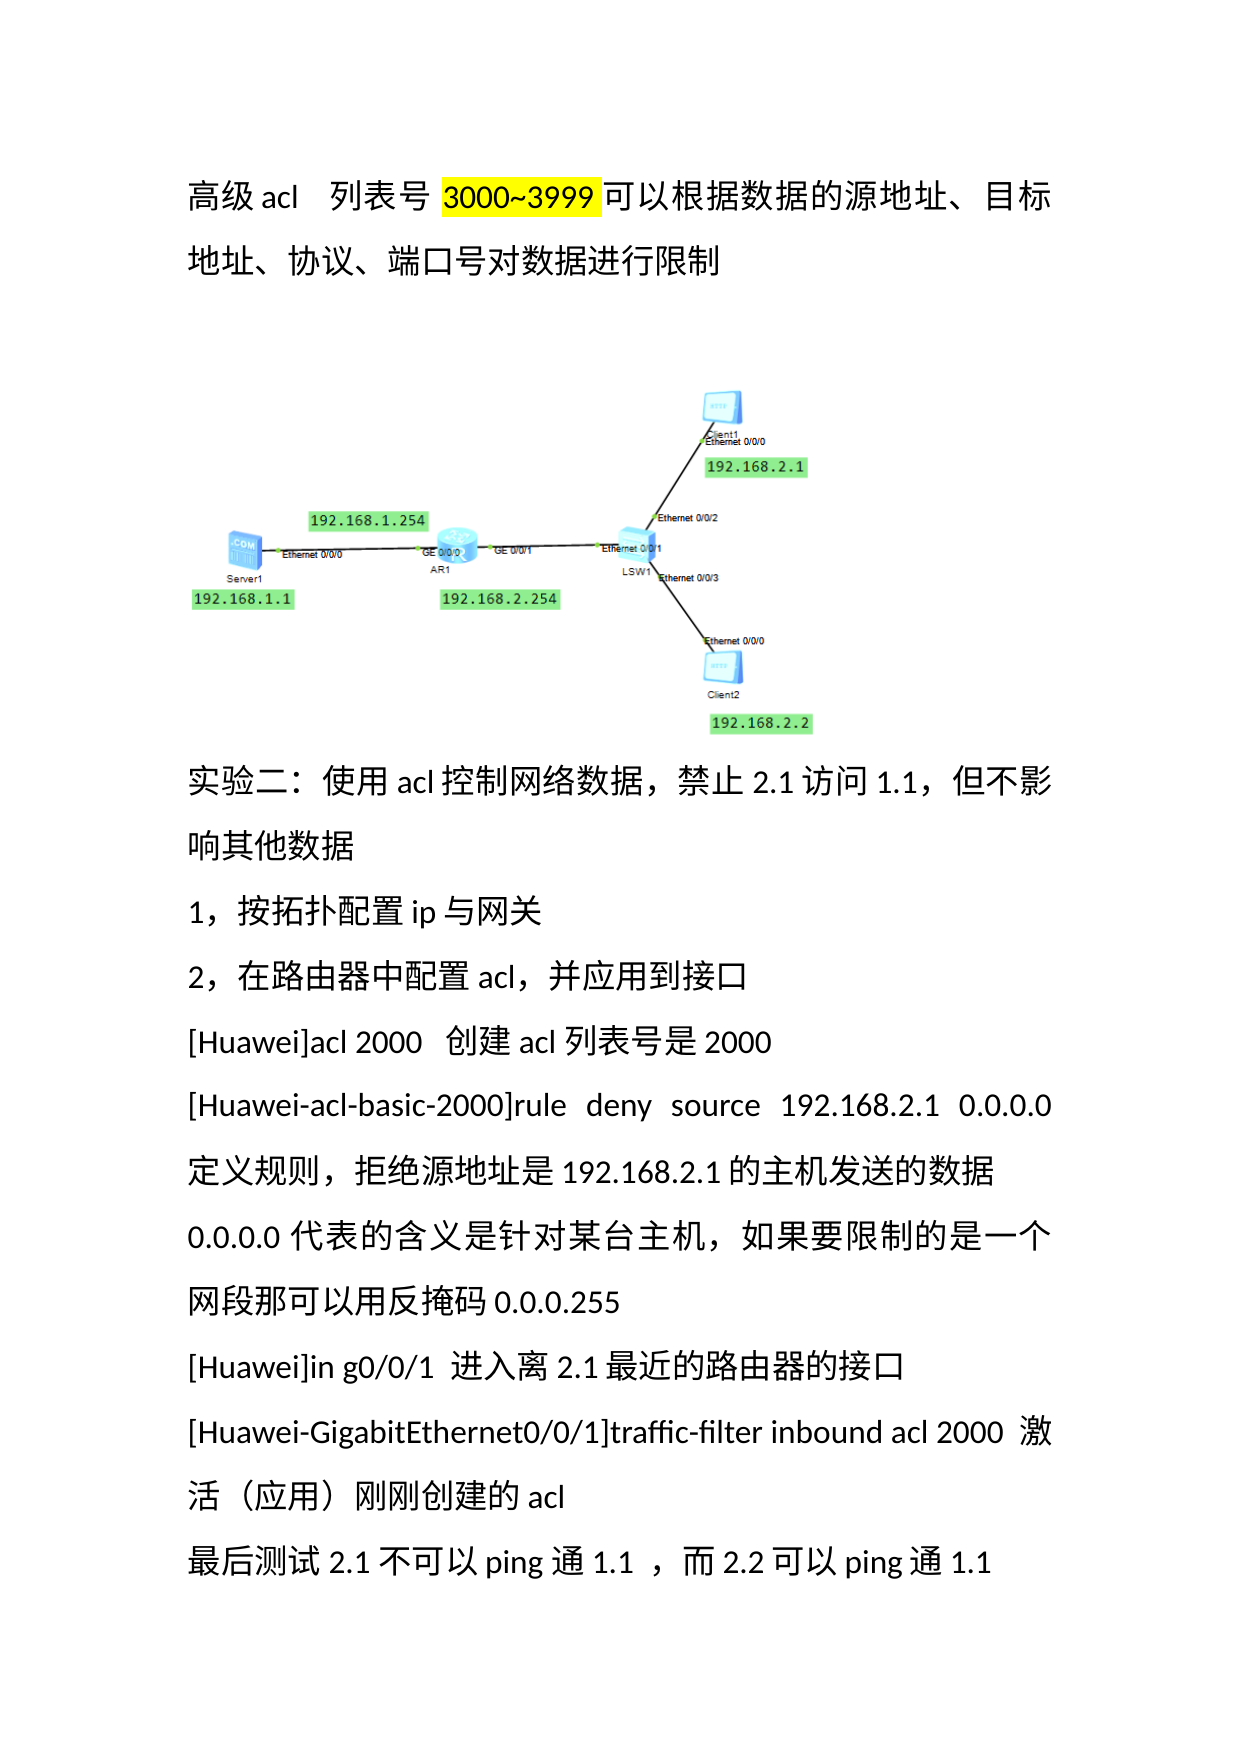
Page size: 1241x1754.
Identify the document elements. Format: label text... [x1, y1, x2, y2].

text 高级acl 列表号 3000~3999可以根据数据的源地址、目标地址、协议、端口号对数据进行限制 [187, 162, 1053, 292]
text [Huawei]acl 2000 创建acl 列表号是2000 [187, 1007, 1053, 1072]
text [Huawei]in g0/0/1 进入离2.1最近的路由器的接口 [187, 1332, 1053, 1397]
text 最后测试 2.1 不可以ping 通 1.1 ，而2.2可以ping通1.1 [187, 1527, 1053, 1592]
text 1，按拓扑配置ip与网关 [187, 877, 1053, 942]
text 0.0.0.0 代表的含义是针对某台主机，如果要限制的是一个网段那可以用反掩码0.0.0.255 [187, 1202, 1053, 1332]
text [Huawei-acl-basic-2000]rule deny source 192.168.2.1 0.0.0.0 定义规则，拒绝源地址是192.168.2.1的主机发送的数据 [187, 1072, 1053, 1202]
picture [187, 383, 821, 744]
text [Huawei-GigabitEthernet0/0/1]traffic-filter inbound acl 2000 激活（应用）刚刚创建的acl [187, 1397, 1053, 1527]
text 2，在路由器中配置acl，并应用到接口 [187, 942, 1053, 1007]
